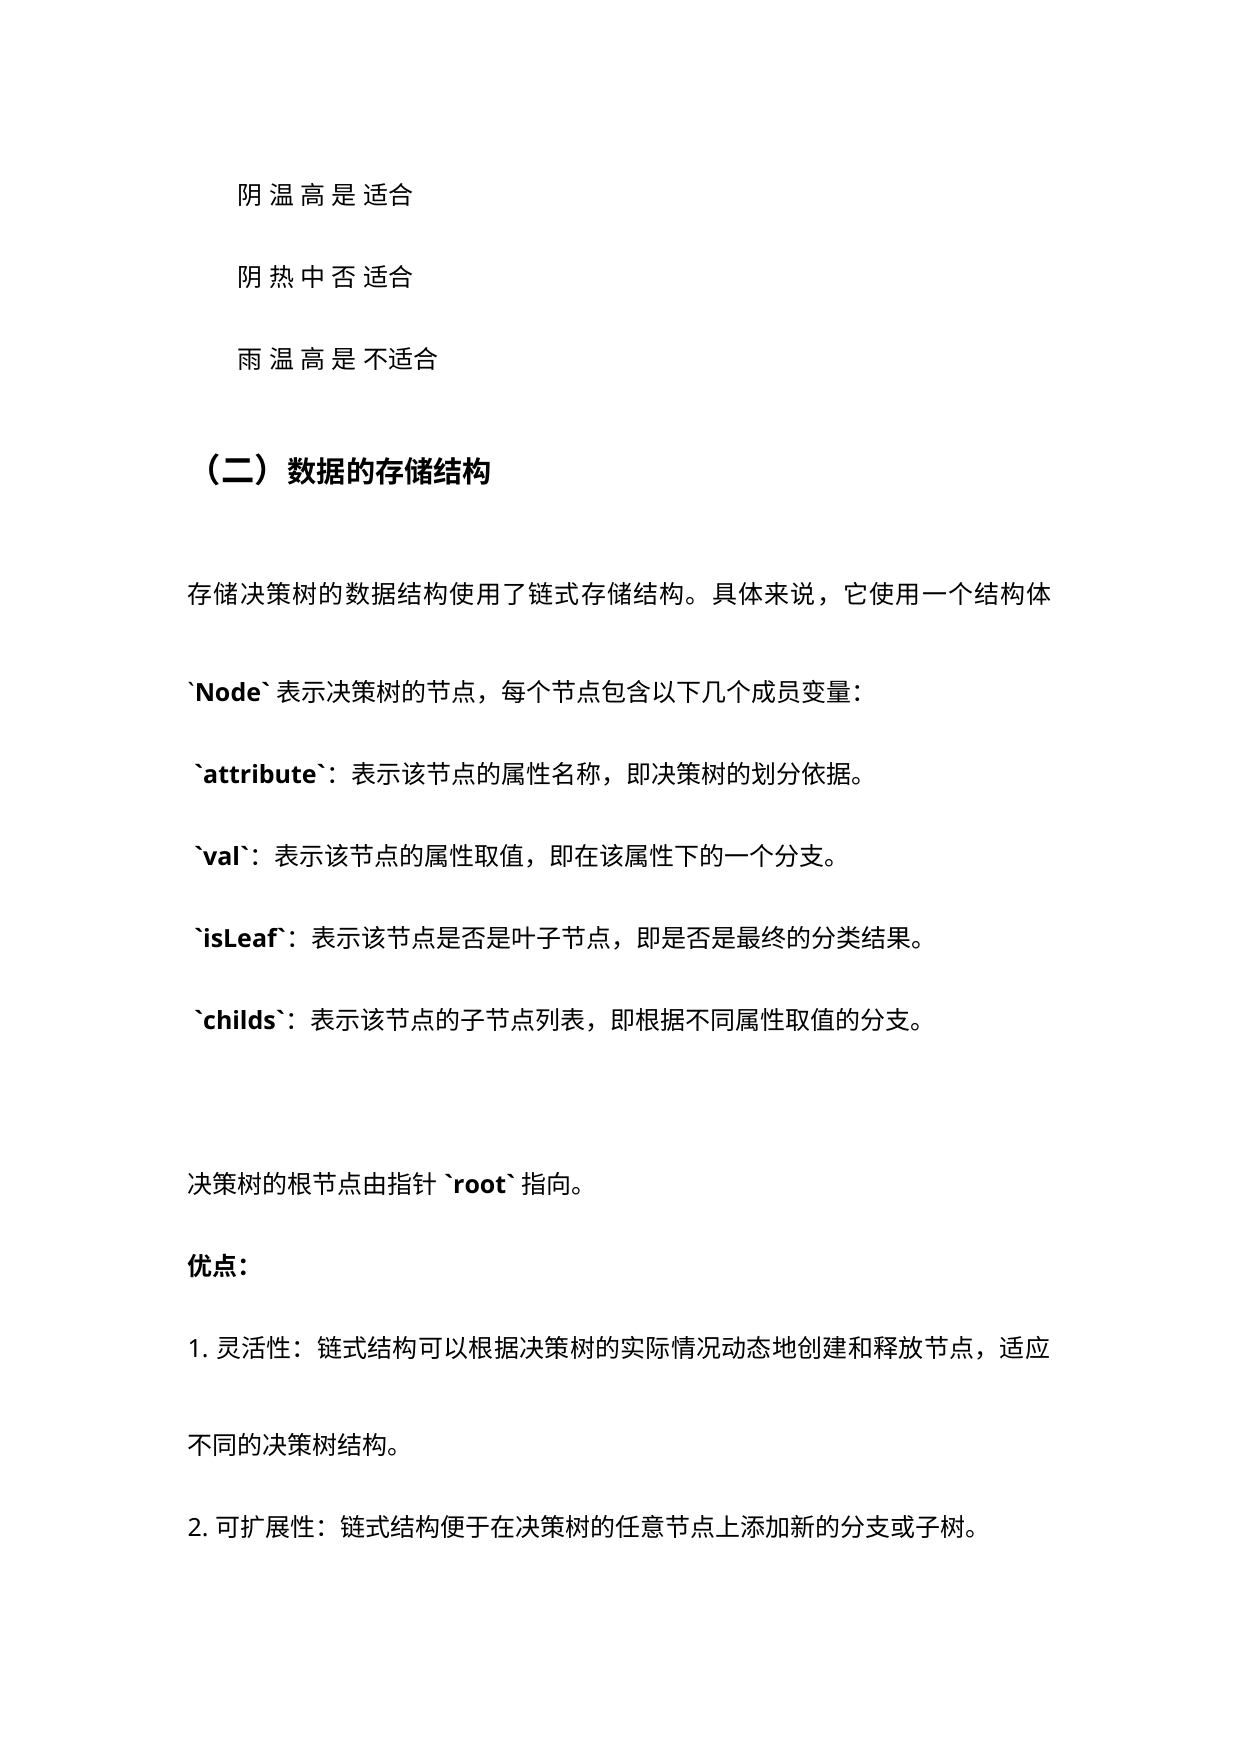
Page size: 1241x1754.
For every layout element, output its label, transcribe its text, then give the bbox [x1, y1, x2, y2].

text 阴 热 中 否 适合 [187, 244, 1053, 309]
text `isLeaf`：表示该节点是否是叶子节点，即是否是最终的分类结果。 [187, 905, 1053, 970]
text 存储决策树的数据结构使用了链式存储结构。具体来说，它使用一个结构体 `Node` 表示决策树的节点，每个节点包含以下几个成员变量： [187, 562, 1053, 724]
text `childs`：表示该节点的子节点列表，即根据不同属性取值的分支。 [187, 987, 1053, 1052]
text 2. 可扩展性：链式结构便于在决策树的任意节点上添加新的分支或子树。 [187, 1494, 1053, 1559]
text `val`：表示该节点的属性取值，即在该属性下的一个分支。 [187, 823, 1053, 888]
text 1. 灵活性：链式结构可以根据决策树的实际情况动态地创建和释放节点，适应不同的决策树结构。 [187, 1315, 1053, 1478]
text 优点： [187, 1233, 1053, 1298]
text 阴 温 高 是 适合 [187, 162, 1053, 227]
subtitle 数据的存储结构 [187, 435, 1053, 500]
text `attribute`：表示该节点的属性名称，即决策树的划分依据。 [187, 741, 1053, 806]
text 决策树的根节点由指针 `root` 指向。 [187, 1151, 1053, 1216]
text 雨 温 高 是 不适合 [187, 326, 1053, 391]
